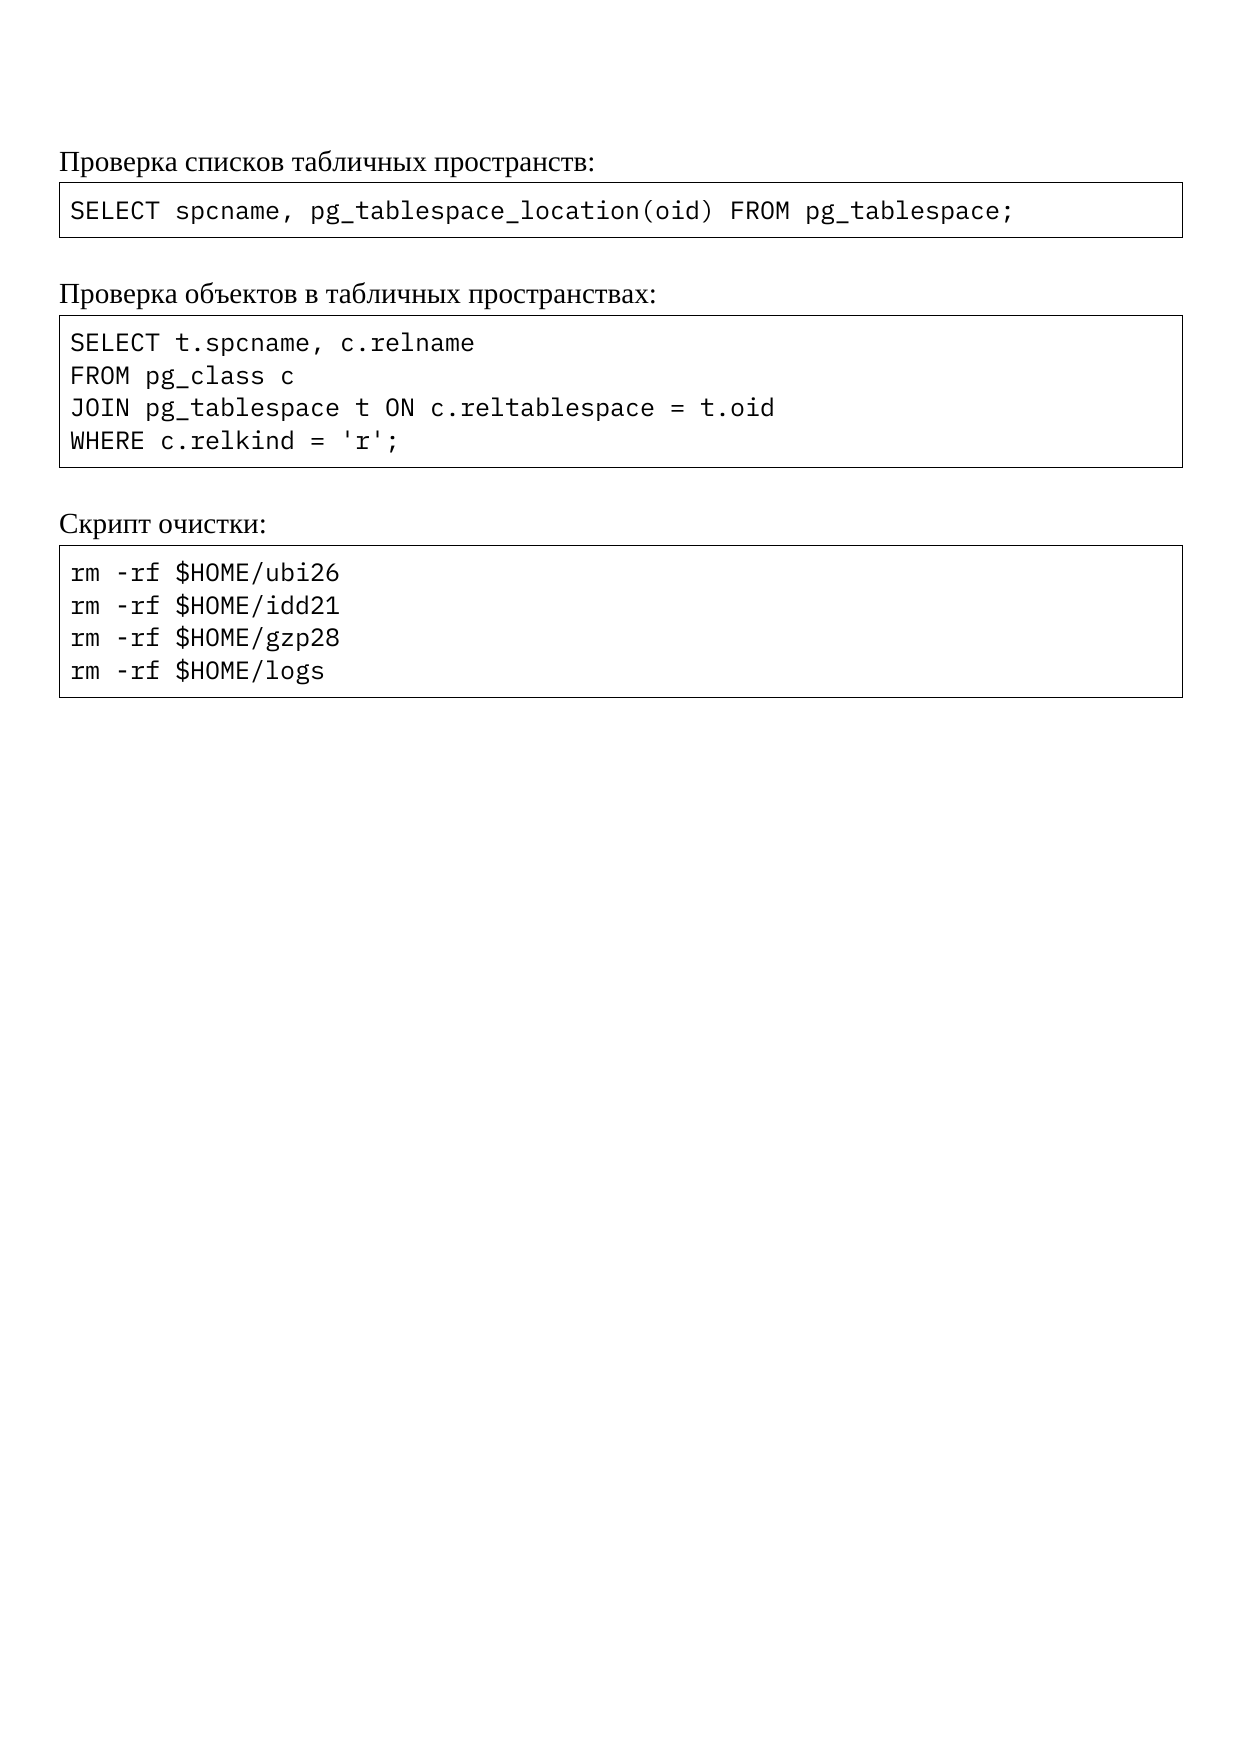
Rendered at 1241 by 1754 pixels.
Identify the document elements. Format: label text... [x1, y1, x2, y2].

table_header rm -rf $HOME/ubi26 rm -rf $HOME/idd21 rm -rf $HOME/gzp28 rm -rf $HOME/logs [60, 546, 1182, 697]
text Проверка объектов в табличных пространствах: [59, 276, 1181, 310]
text Скрипт очистки: [59, 506, 1181, 540]
table_header SELECT spcname, pg_tablespace_location(oid) FROM pg_tablespace; [60, 183, 1182, 237]
text Проверка списков табличных пространств: [59, 144, 1181, 177]
table_header SELECT t.spcname, c.relname FROM pg_class c JOIN pg_tablespace t ON c.reltablespace = t.oid WHERE c.relkind = 'r'; [60, 316, 1182, 467]
